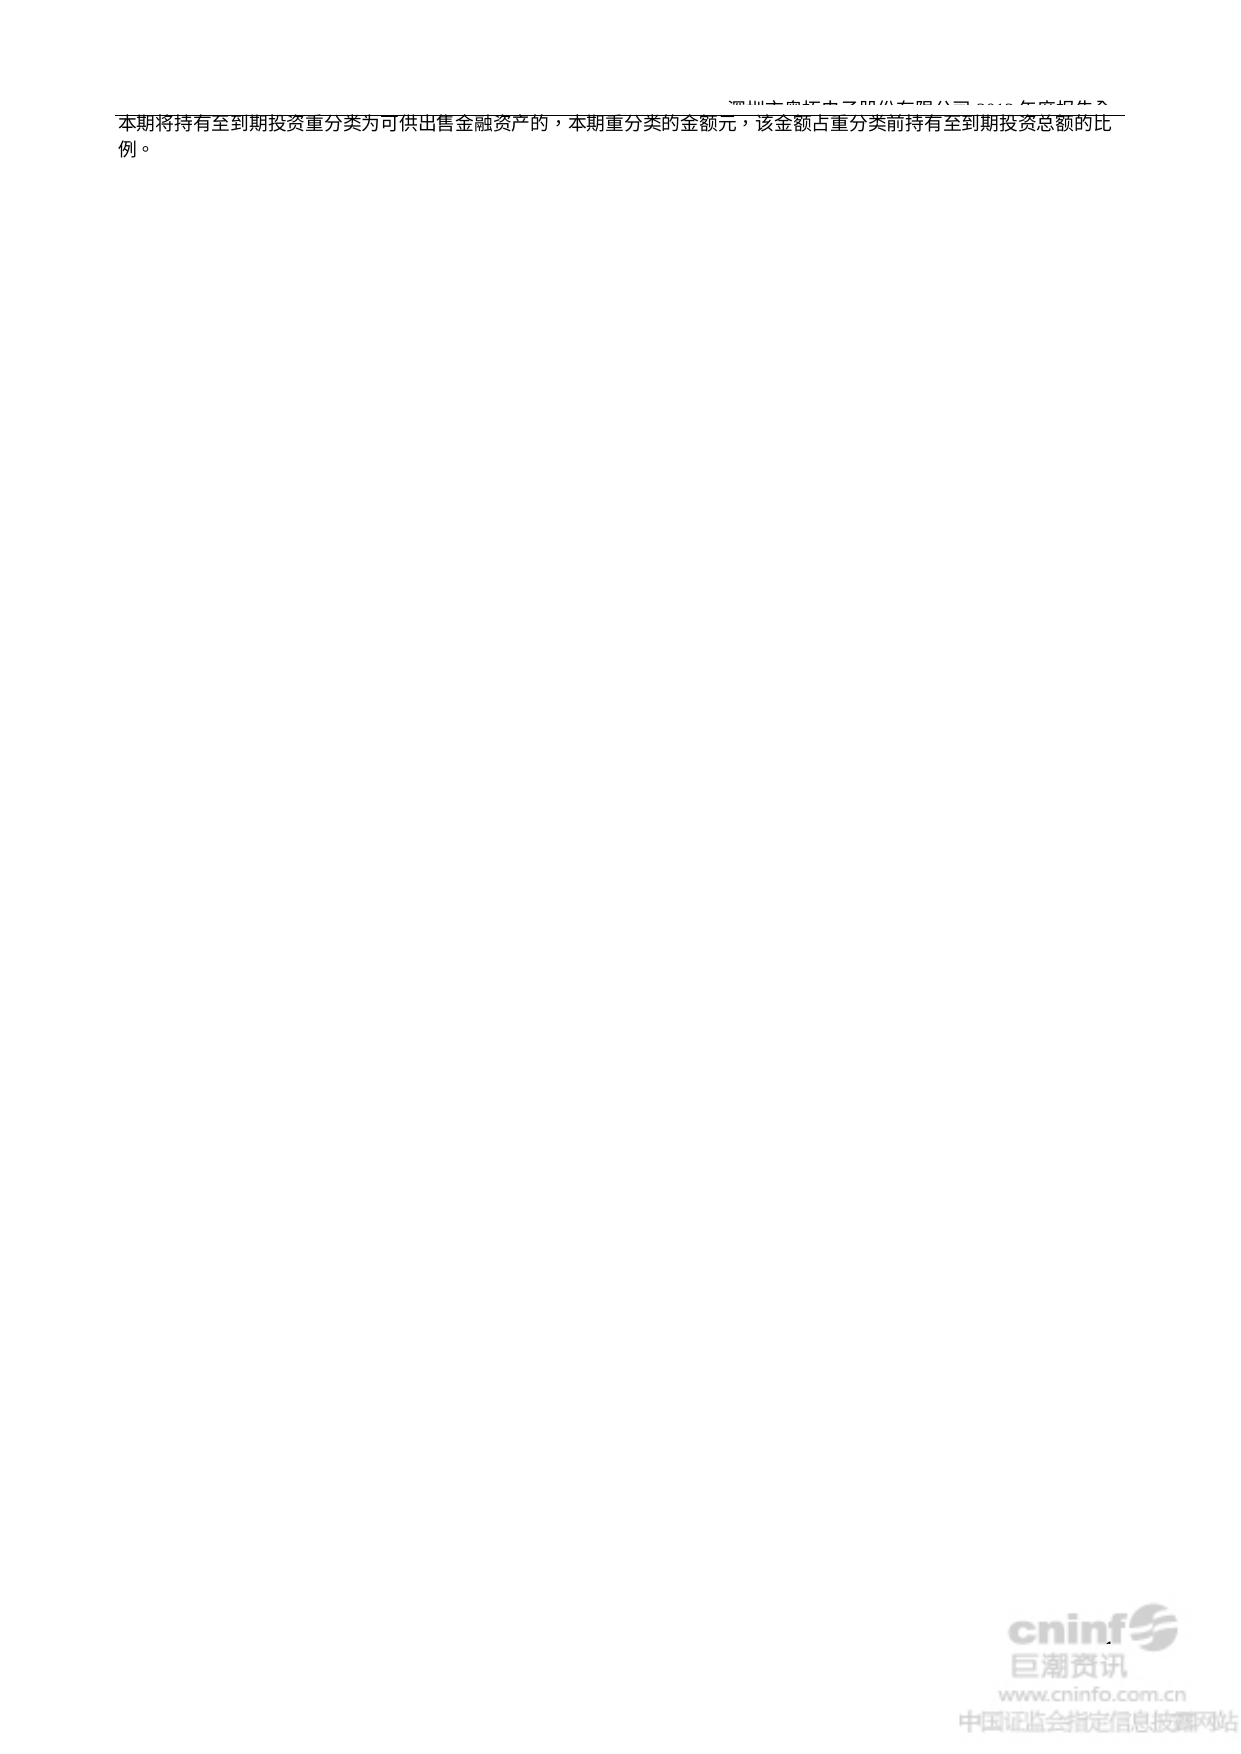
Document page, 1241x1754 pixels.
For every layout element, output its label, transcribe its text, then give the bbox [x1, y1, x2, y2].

picture [958, 1593, 1241, 1754]
text 本期将持有至到期投资重分类为可供出售金融资产的，本期重分类的金额元，该金额占重分类前持有至到期投资总额的比例。 [118, 110, 1138, 161]
